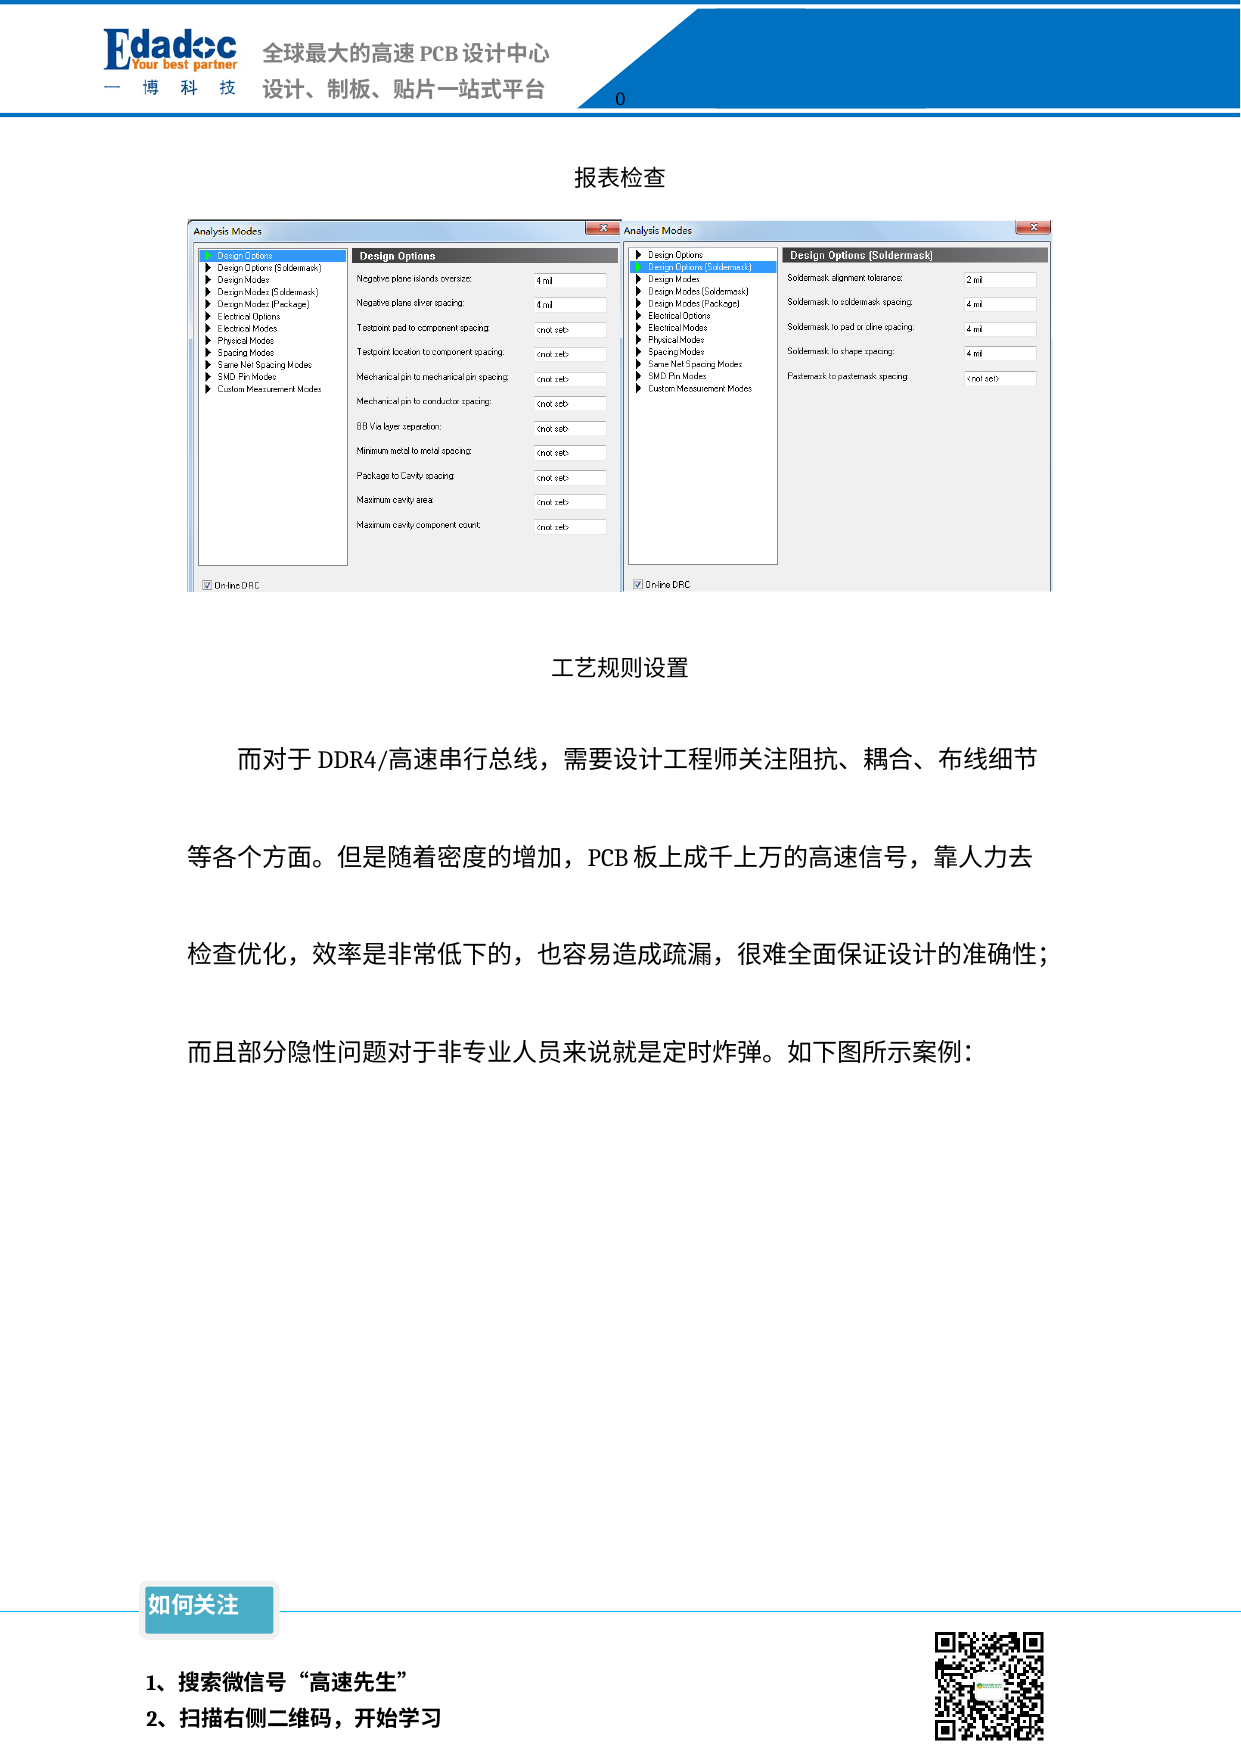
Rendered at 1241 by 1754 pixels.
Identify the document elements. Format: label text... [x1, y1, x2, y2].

picture [926, 1623, 1052, 1749]
text 而对于DDR4/高速串行总线，需要设计工程师关注阻抗、耦合、布线细节等各个方面。但是随着密度的增加，PCB板上成千上万的高速信号，靠人力去检查优化，效率是非常低下的，也容易造成疏漏，很难全面保证设计的准确性；而且部分隐性问题对于非专业人员来说就是定时炸弹。如下图所示案例： [187, 725, 1053, 1083]
picture [92, 21, 246, 104]
text 工艺规则设置 [187, 634, 1053, 699]
text 报表检查 [187, 162, 1053, 194]
picture [187, 219, 1053, 592]
